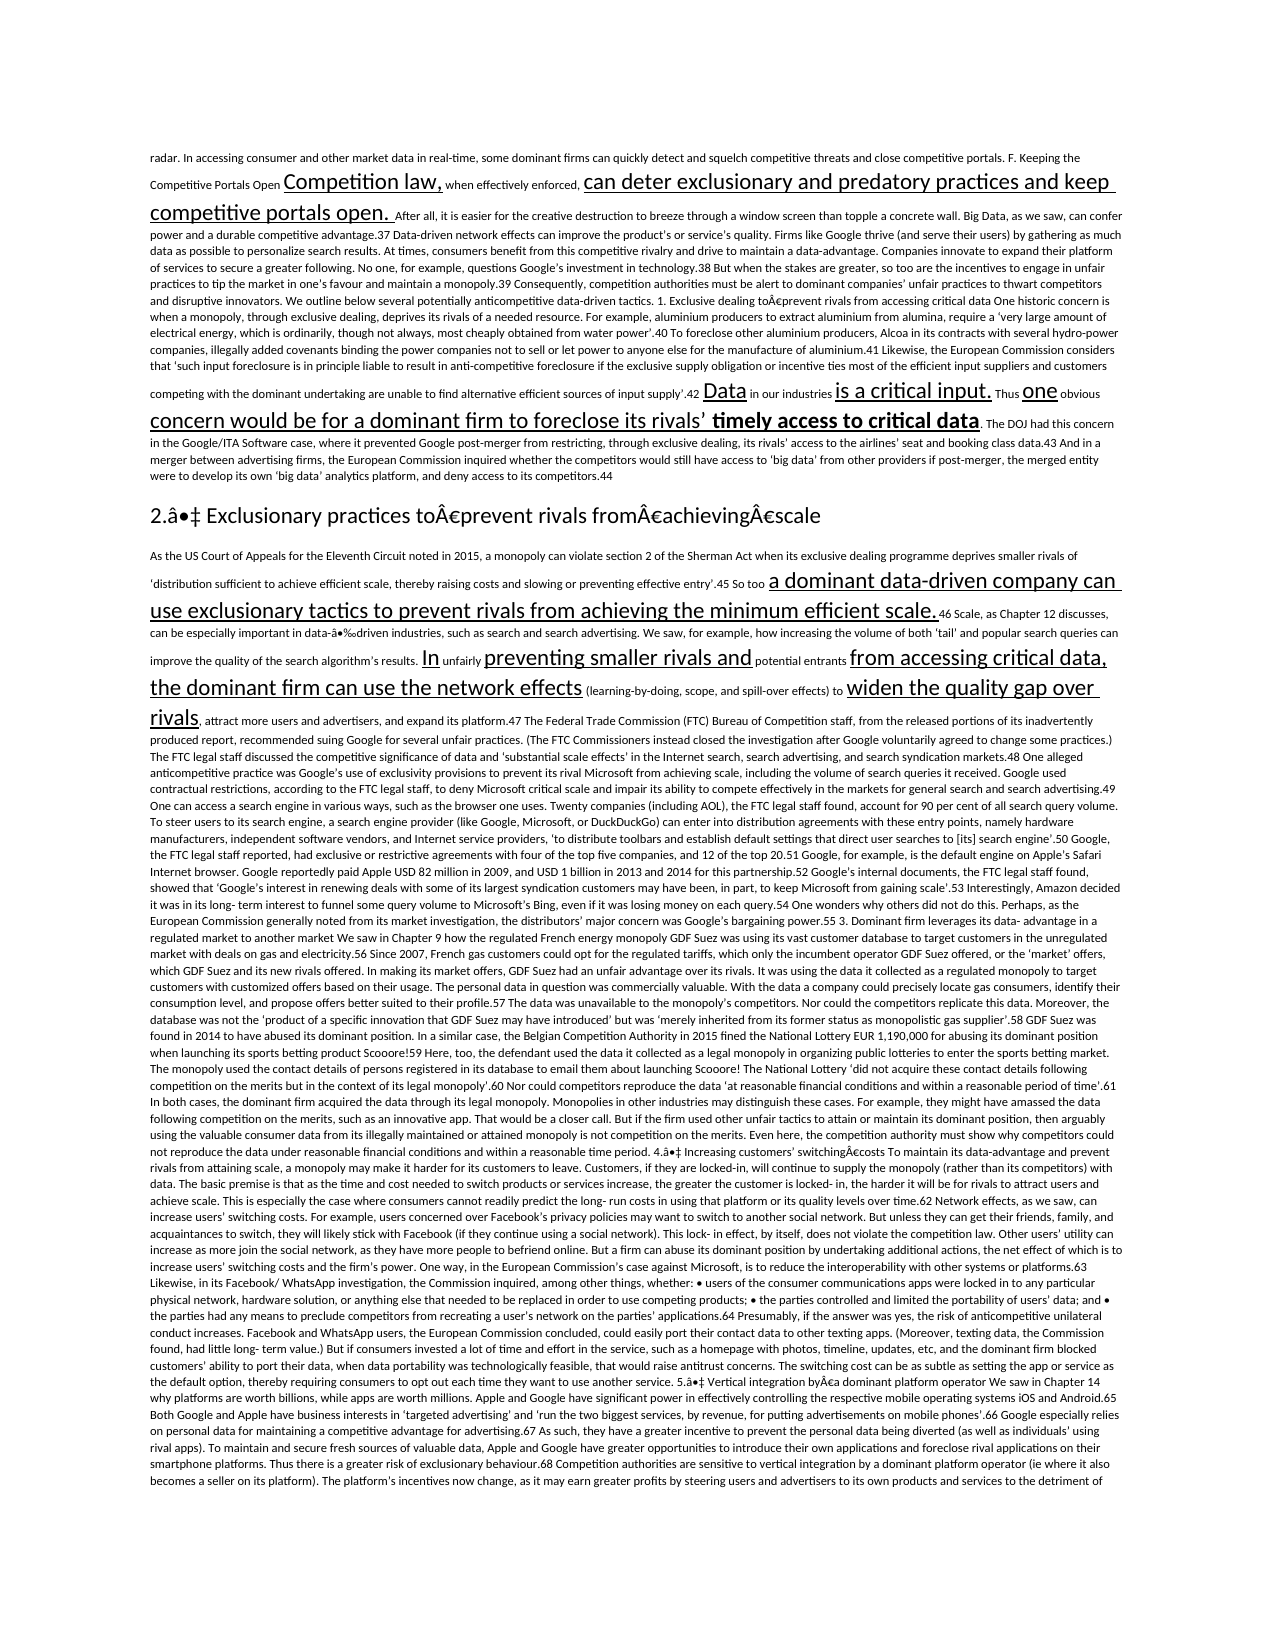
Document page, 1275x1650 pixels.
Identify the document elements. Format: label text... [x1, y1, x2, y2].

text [150, 150, 1125, 484]
text 2.â•‡ Exclusionary practices toÂ€prevent rivals fromÂ€achievingÂ€scale [150, 501, 1125, 529]
